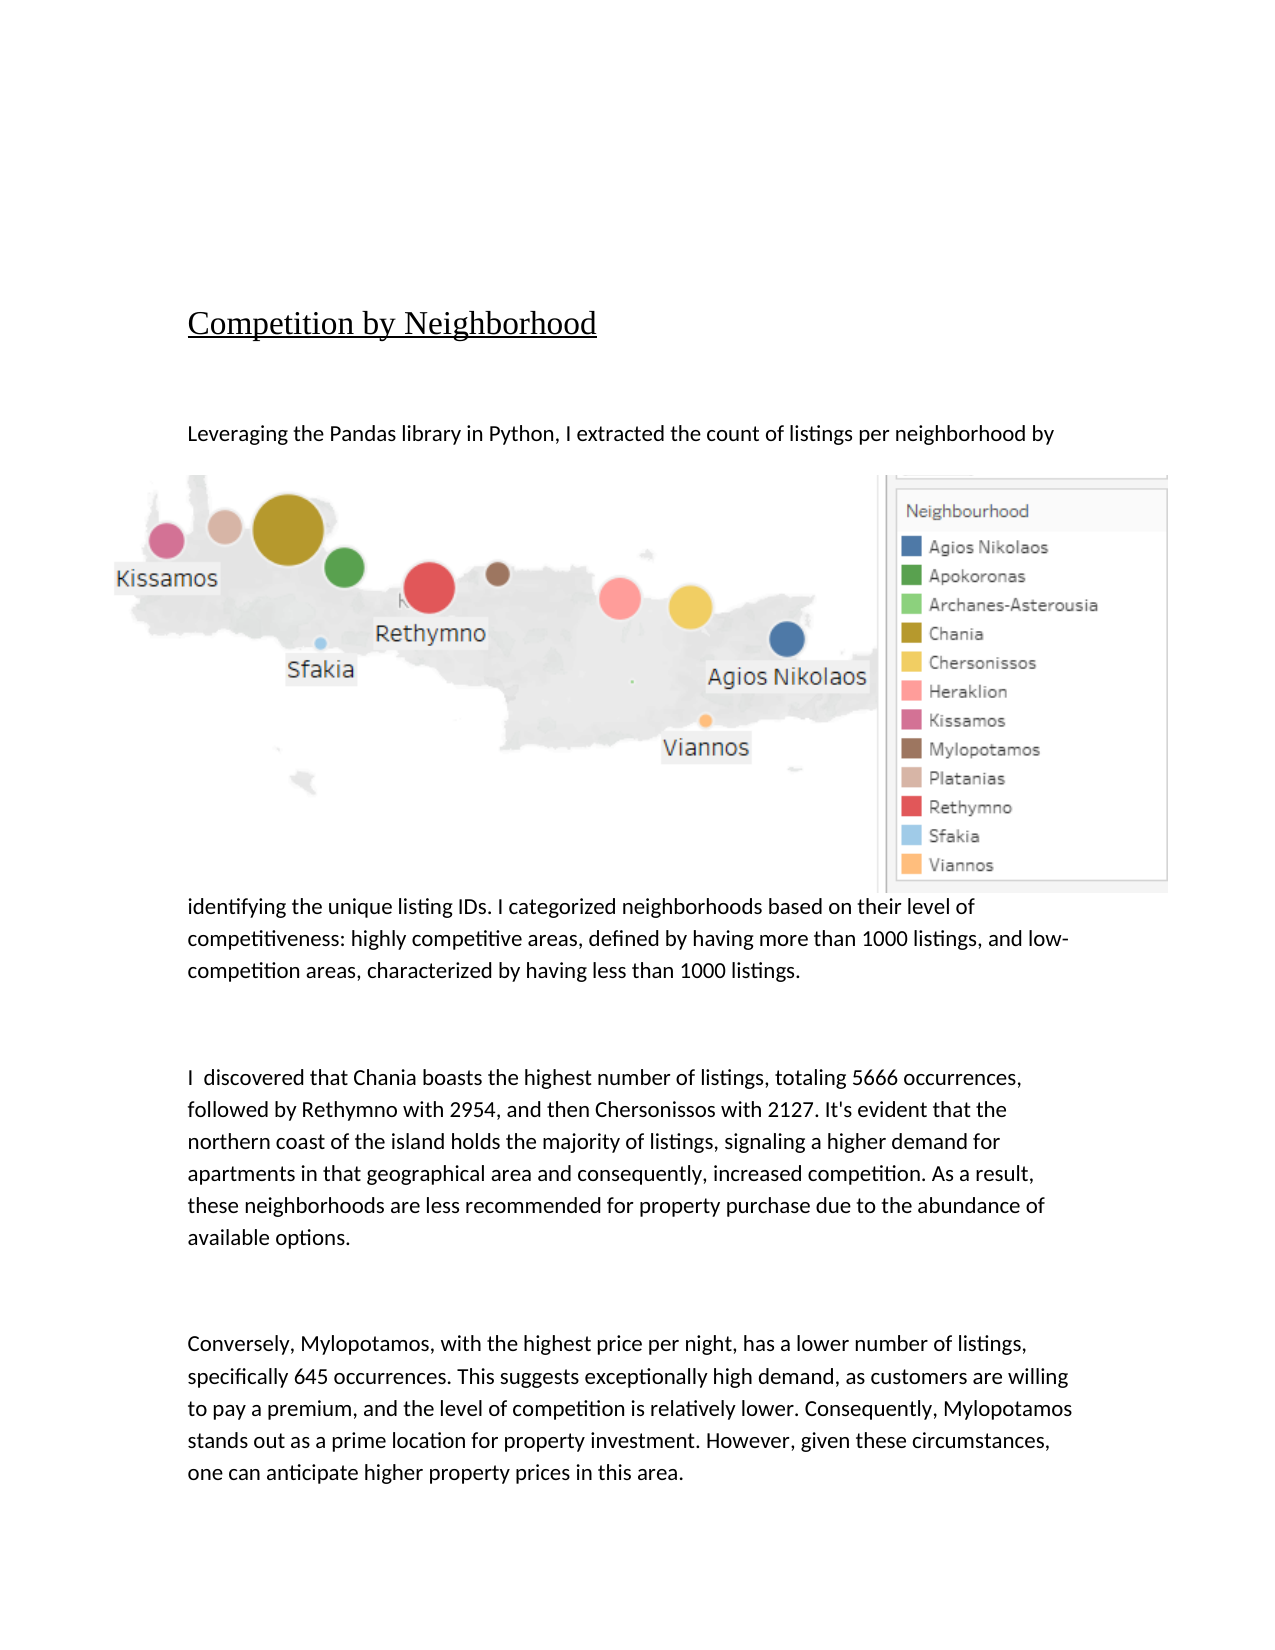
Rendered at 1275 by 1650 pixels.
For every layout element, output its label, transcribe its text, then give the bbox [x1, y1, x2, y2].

picture [87, 475, 1168, 893]
text Leveraging the Pandas library in Python, I extracted the count of listings per neighborhood by identifying the unique listing IDs. I categorized neighborhoods based on their level of competitiveness: highly competitive areas, defined by having more than 1000 listings, and low-competition areas, characterized by having less than 1000 listings. [187, 893, 1087, 984]
text Conversely, Mylopotamos, with the highest price per night, has a lower number of listings, specifically 645 occurrences. This suggests exceptionally high demand, as customers are willing to pay a premium, and the level of competition is relatively lower. Consequently, Mylopotamos stands out as a prime location for property investment. However, given these circumstances, one can anticipate higher property prices in this area. [187, 1329, 1087, 1486]
text Leveraging the Pandas library in Python, I extracted the count of listings per neighborhood by identifying the unique listing IDs. I categorized neighborhoods based on their level of competitiveness: highly competitive areas, defined by having more than 1000 listings, and low-competition areas, characterized by having less than 1000 listings. [187, 419, 1087, 475]
text Competition by Neighborhood [187, 303, 1087, 341]
text I discovered that Chania boasts the highest number of listings, totaling 5666 occurrences, followed by Rethymno with 2954, and then Chersonissos with 2127. It's evident that the northern coast of the island holds the majority of listings, signaling a higher demand for apartments in that geographical area and consequently, increased competition. As a result, these neighborhoods are less recommended for property purchase due to the abundance of available options. [187, 1063, 1087, 1252]
